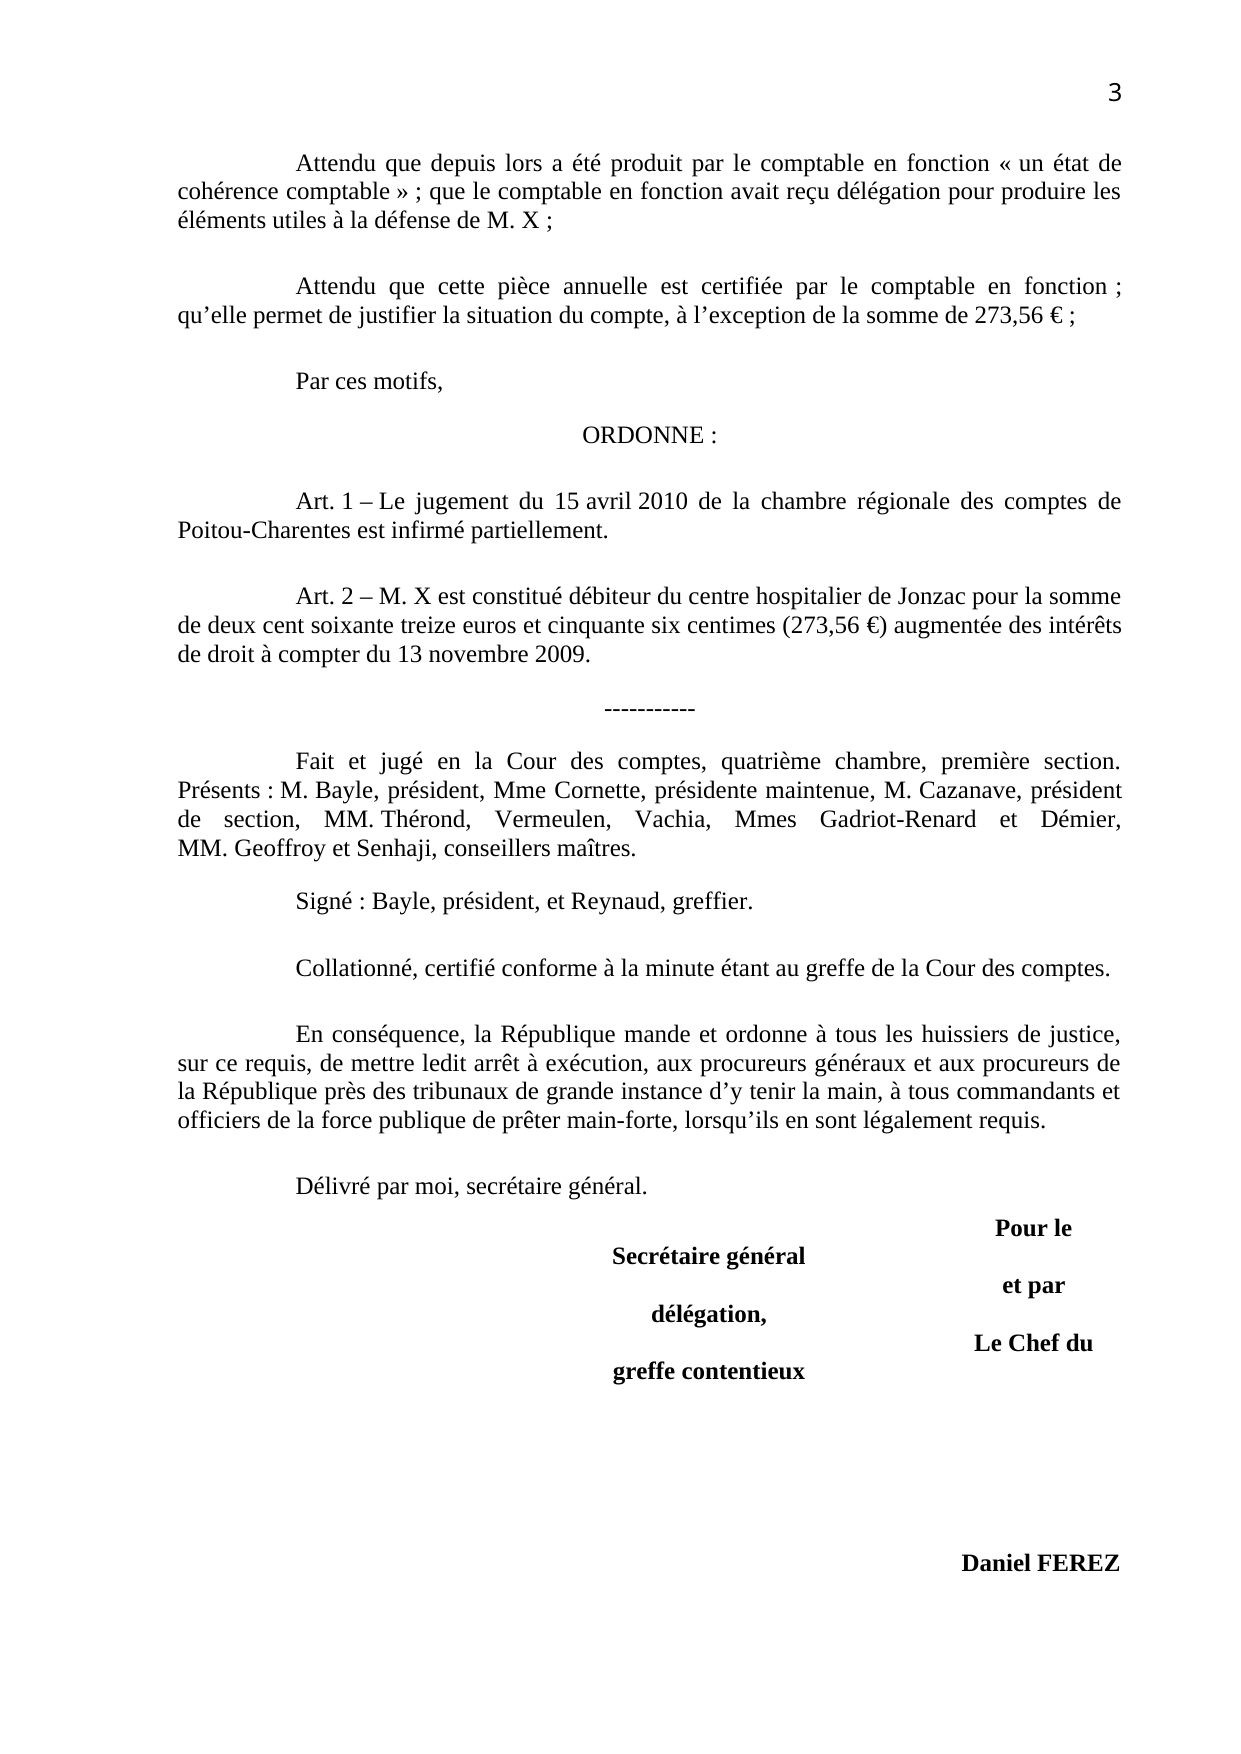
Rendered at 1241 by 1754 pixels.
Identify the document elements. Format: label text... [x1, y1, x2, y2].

text Pour le Secrétaire général [295, 1213, 1122, 1270]
text Collationné, certifié conforme à la minute étant au greffe de la Cour des comptes. [177, 953, 1122, 981]
text Le Chef du greffe contentieux [295, 1328, 1122, 1385]
text Fait et jugé en la Cour des comptes, quatrième chambre, première section. Présents : M. Bayle, président, Mme Cornette, présidente maintenue, M. Cazanave, président de section, MM. Thérond, Vermeulen, Vachia, Mmes Gadriot-Renard et Démier, MM. Geoffroy et Senhaji, conseillers maîtres. [177, 746, 1122, 861]
text Délivré par moi, secrétaire général. [177, 1171, 1122, 1200]
text Par ces motifs, [177, 366, 1122, 395]
text Daniel FEREZ [295, 1548, 1122, 1576]
text En conséquence, la République mande et ordonne à tous les huissiers de justice, sur ce requis, de mettre ledit arrêt à exécution, aux procureurs généraux et aux procureurs de la République près des tribunaux de grande instance d’y tenir la main, à tous commandants et officiers de la force publique de prêter main-forte, lorsqu’ils en sont légalement requis. [177, 1019, 1122, 1134]
text Art. 1 – Le jugement du 15 avril 2010 de la chambre régionale des comptes de Poitou-Charentes est infirmé partiellement. [177, 486, 1122, 544]
text Attendu que cette pièce annuelle est certifiée par le comptable en fonction ; qu’elle permet de justifier la situation du compte, à l’exception de la somme de 273,56 € ; [177, 271, 1122, 329]
text ----------- [177, 693, 1122, 721]
text et par délégation, [295, 1270, 1122, 1328]
text Signé : Bayle, président, et Reynaud, greffier. [177, 886, 1122, 915]
text Attendu que depuis lors a été produit par le comptable en fonction « un état de cohérence comptable » ; que le comptable en fonction avait reçu délégation pour produire les éléments utiles à la défense de M. X ; [177, 148, 1122, 234]
text Art. 2 – M. X est constitué débiteur du centre hospitalier de Jonzac pour la somme de deux cent soixante treize euros et cinquante six centimes (273,56 €) augmentée des intérêts de droit à compter du 13 novembre 2009. [177, 581, 1122, 668]
text ORDONNE : [177, 420, 1122, 449]
